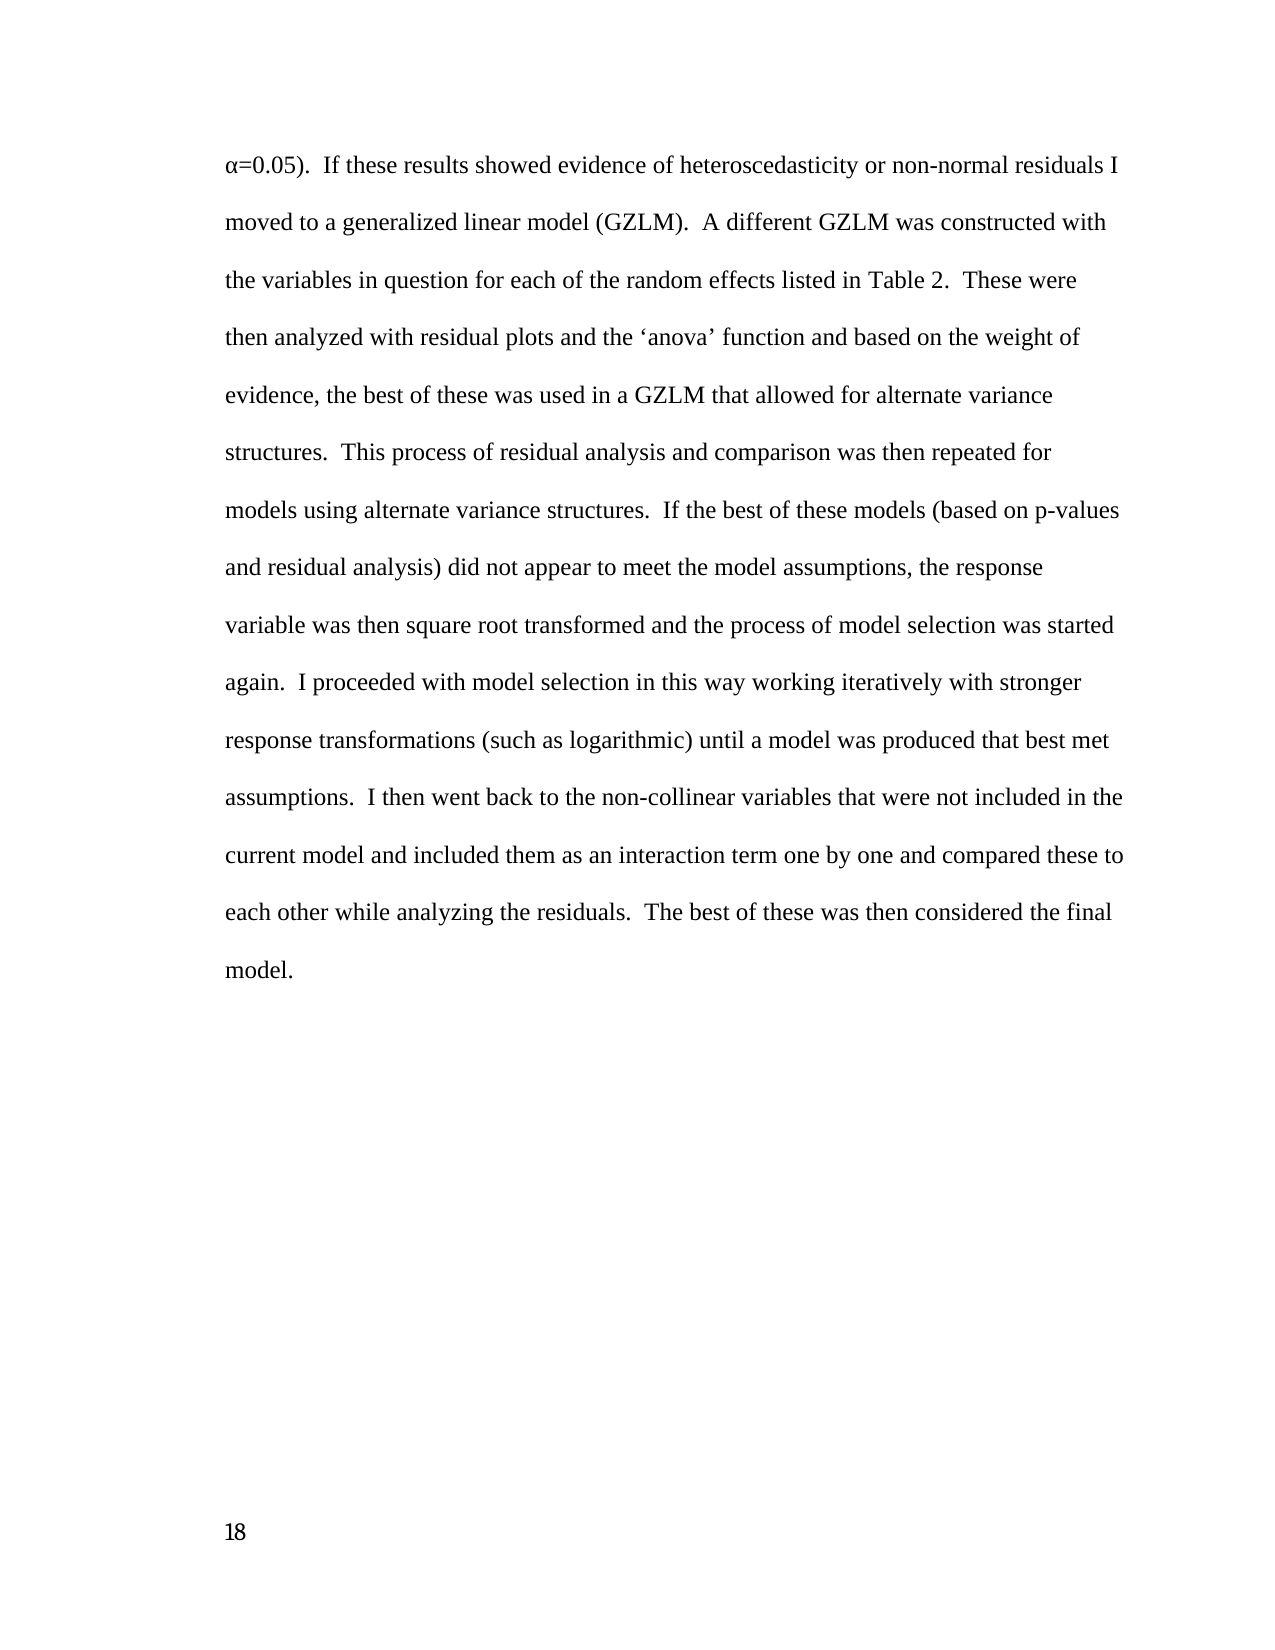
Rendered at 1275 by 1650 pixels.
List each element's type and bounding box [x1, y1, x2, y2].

text [225, 150, 1125, 984]
